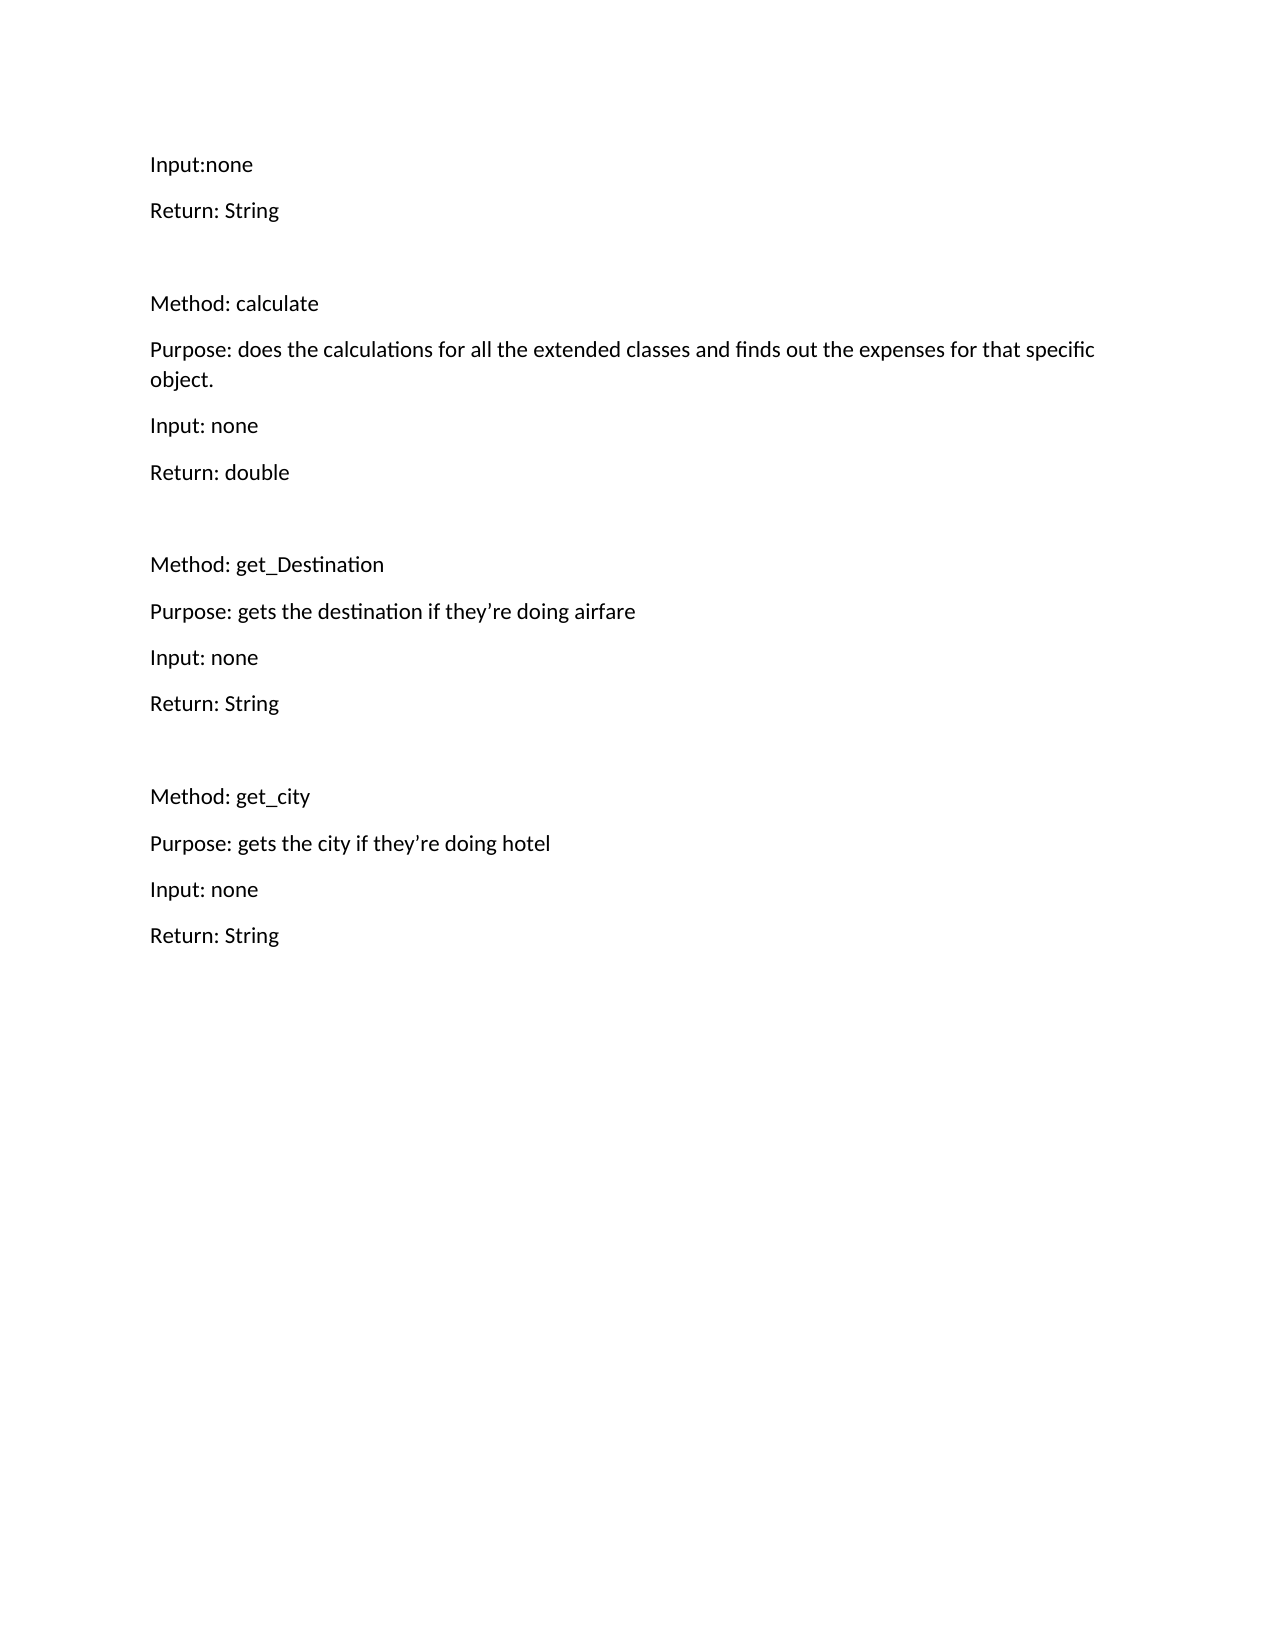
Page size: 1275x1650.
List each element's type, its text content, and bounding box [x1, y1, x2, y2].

text Purpose: gets the destination if they’re doing airfare [150, 597, 1125, 625]
text Purpose: does the calculations for all the extended classes and finds out the expenses for that specific object. [150, 335, 1125, 393]
text Purpose: gets the city if they’re doing hotel [150, 829, 1125, 857]
text Method: get_Destination [150, 551, 1125, 578]
text Return: String [150, 689, 1125, 718]
text Input: none [150, 643, 1125, 671]
text Method: get_city [150, 782, 1125, 810]
text Return: double [150, 458, 1125, 486]
text Input: none [150, 411, 1125, 439]
text Return: String [150, 921, 1125, 949]
text Method: calculate [150, 289, 1125, 317]
text Input: none [150, 875, 1125, 903]
text Input:none [150, 150, 1125, 178]
text Return: String [150, 196, 1125, 224]
